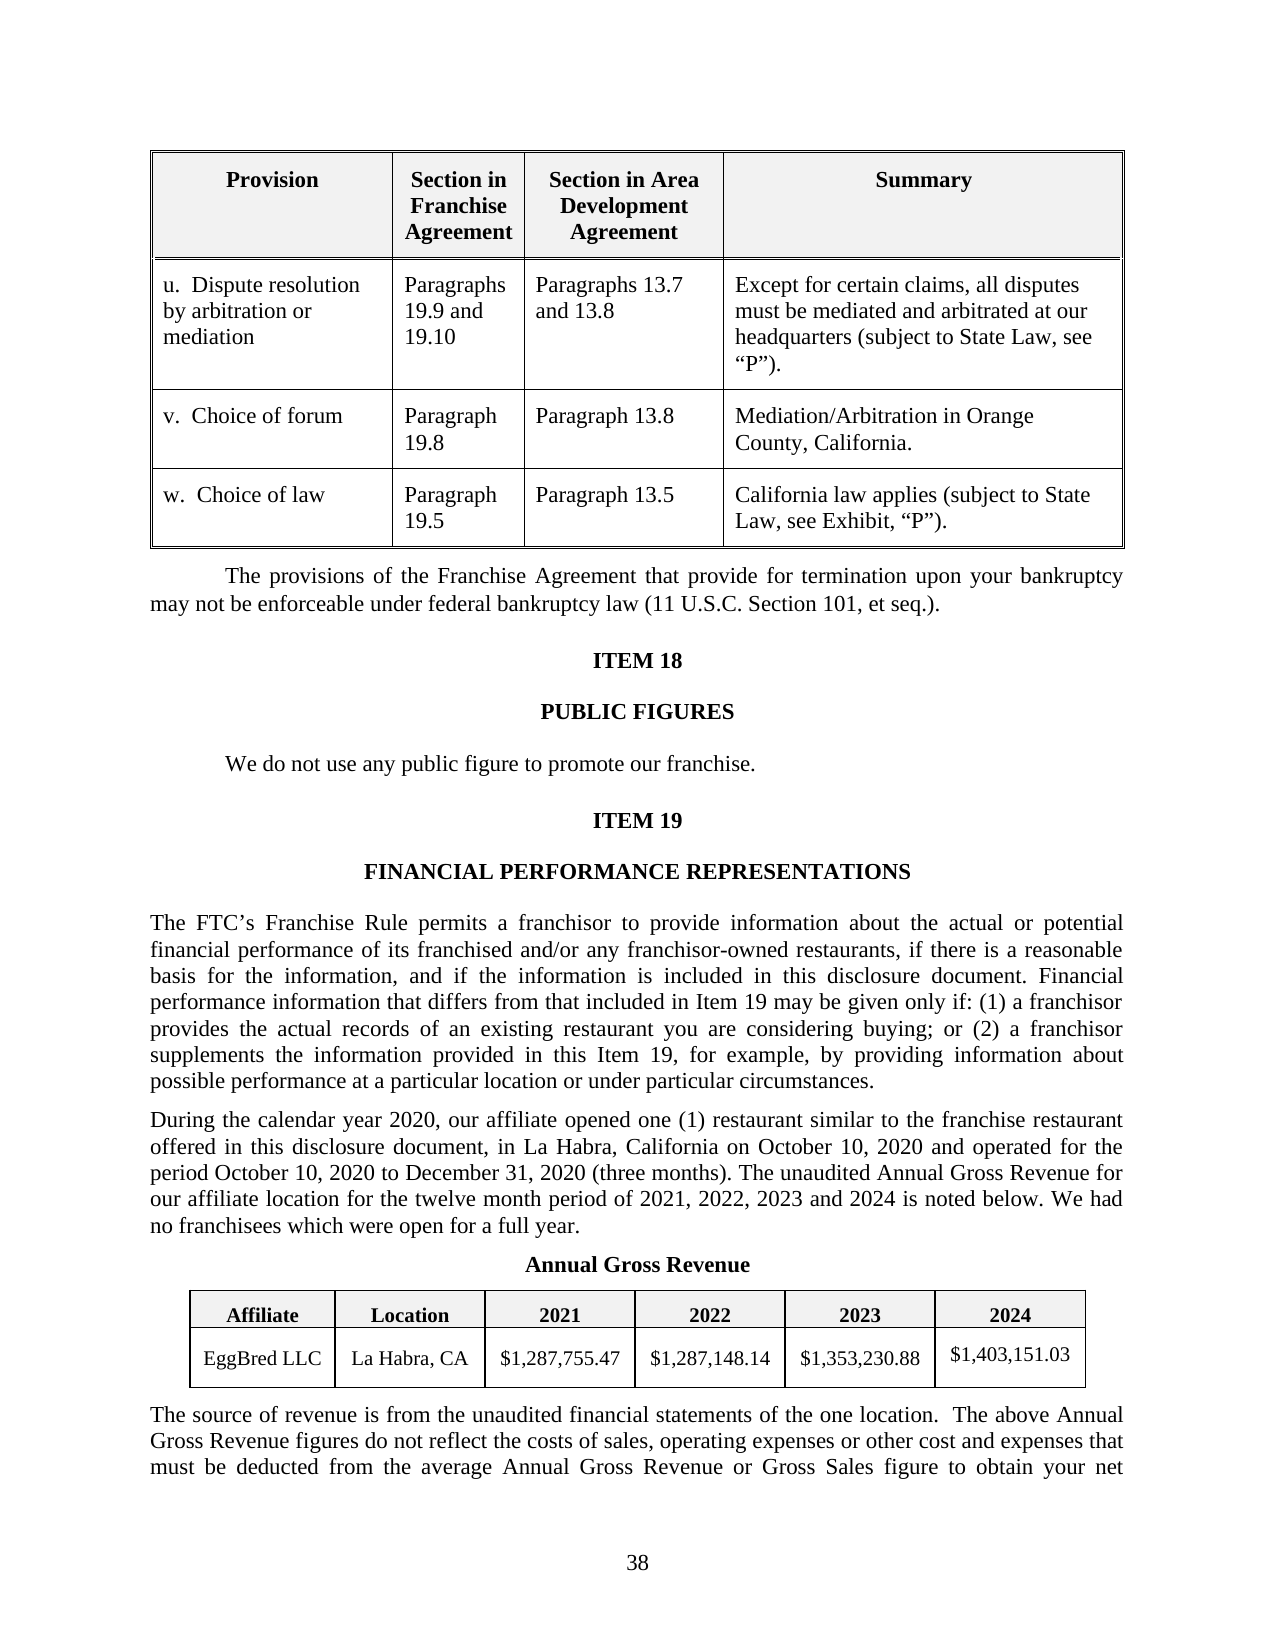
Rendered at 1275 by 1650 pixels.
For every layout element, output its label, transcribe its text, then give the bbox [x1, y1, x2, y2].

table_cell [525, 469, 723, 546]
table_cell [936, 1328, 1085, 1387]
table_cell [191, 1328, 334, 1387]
text ITEM 19 [150, 807, 1125, 833]
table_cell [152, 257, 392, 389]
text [150, 1401, 1125, 1480]
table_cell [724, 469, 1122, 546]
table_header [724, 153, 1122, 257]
text We do not use any public figure to promote our franchise. [150, 750, 1125, 776]
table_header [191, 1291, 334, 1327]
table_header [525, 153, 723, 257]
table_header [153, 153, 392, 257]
text During the calendar year 2020, our affiliate opened one (1) restaurant similar to the franchise restaurant offered in this disclosure document, in La Habra, California on October 10, 2020 and operated for the period October 10, 2020 to December 31, 2020 (three months). The unaudited Annual Gross Revenue for our affiliate location for the twelve month period of 2021, 2022, 2023 and 2024 is noted below. We had no franchisees which were open for a full year. [150, 1106, 1125, 1238]
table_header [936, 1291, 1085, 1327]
text ITEM 18 [150, 647, 1125, 673]
text PUBLIC FIGURES [150, 698, 1125, 725]
text The FTC’s Franchise Rule permits a franchisor to provide information about the actual or potential financial performance of its franchised and/or any franchisor-owned restaurants, if there is a reasonable basis for the information, and if the information is included in this disclosure document. Financial performance information that differs from that included in Item 19 may be given only if: (1) a franchisor provides the actual records of an existing restaurant you are considering buying; or (2) a franchisor supplements the information provided in this Item 19, for example, by providing information about possible performance at a particular location or under particular circumstances. [150, 909, 1125, 1094]
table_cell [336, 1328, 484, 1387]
text Annual Gross Revenue [150, 1251, 1125, 1277]
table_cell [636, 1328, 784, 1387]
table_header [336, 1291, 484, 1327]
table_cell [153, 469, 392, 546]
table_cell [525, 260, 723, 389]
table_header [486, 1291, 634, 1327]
text The provisions of the Franchise Agreement that provide for termination upon your bankruptcy may not be enforceable under federal bankruptcy law (11 U.S.C. Section 101, et seq.). [150, 562, 1125, 617]
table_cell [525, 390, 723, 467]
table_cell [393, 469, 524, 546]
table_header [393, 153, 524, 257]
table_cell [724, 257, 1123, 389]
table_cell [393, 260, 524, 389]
text FINANCIAL PERFORMANCE REPRESENTATIONS [150, 858, 1125, 884]
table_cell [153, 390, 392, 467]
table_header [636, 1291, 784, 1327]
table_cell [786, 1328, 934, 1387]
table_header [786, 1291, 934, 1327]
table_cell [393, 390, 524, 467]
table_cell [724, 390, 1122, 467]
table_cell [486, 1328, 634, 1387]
